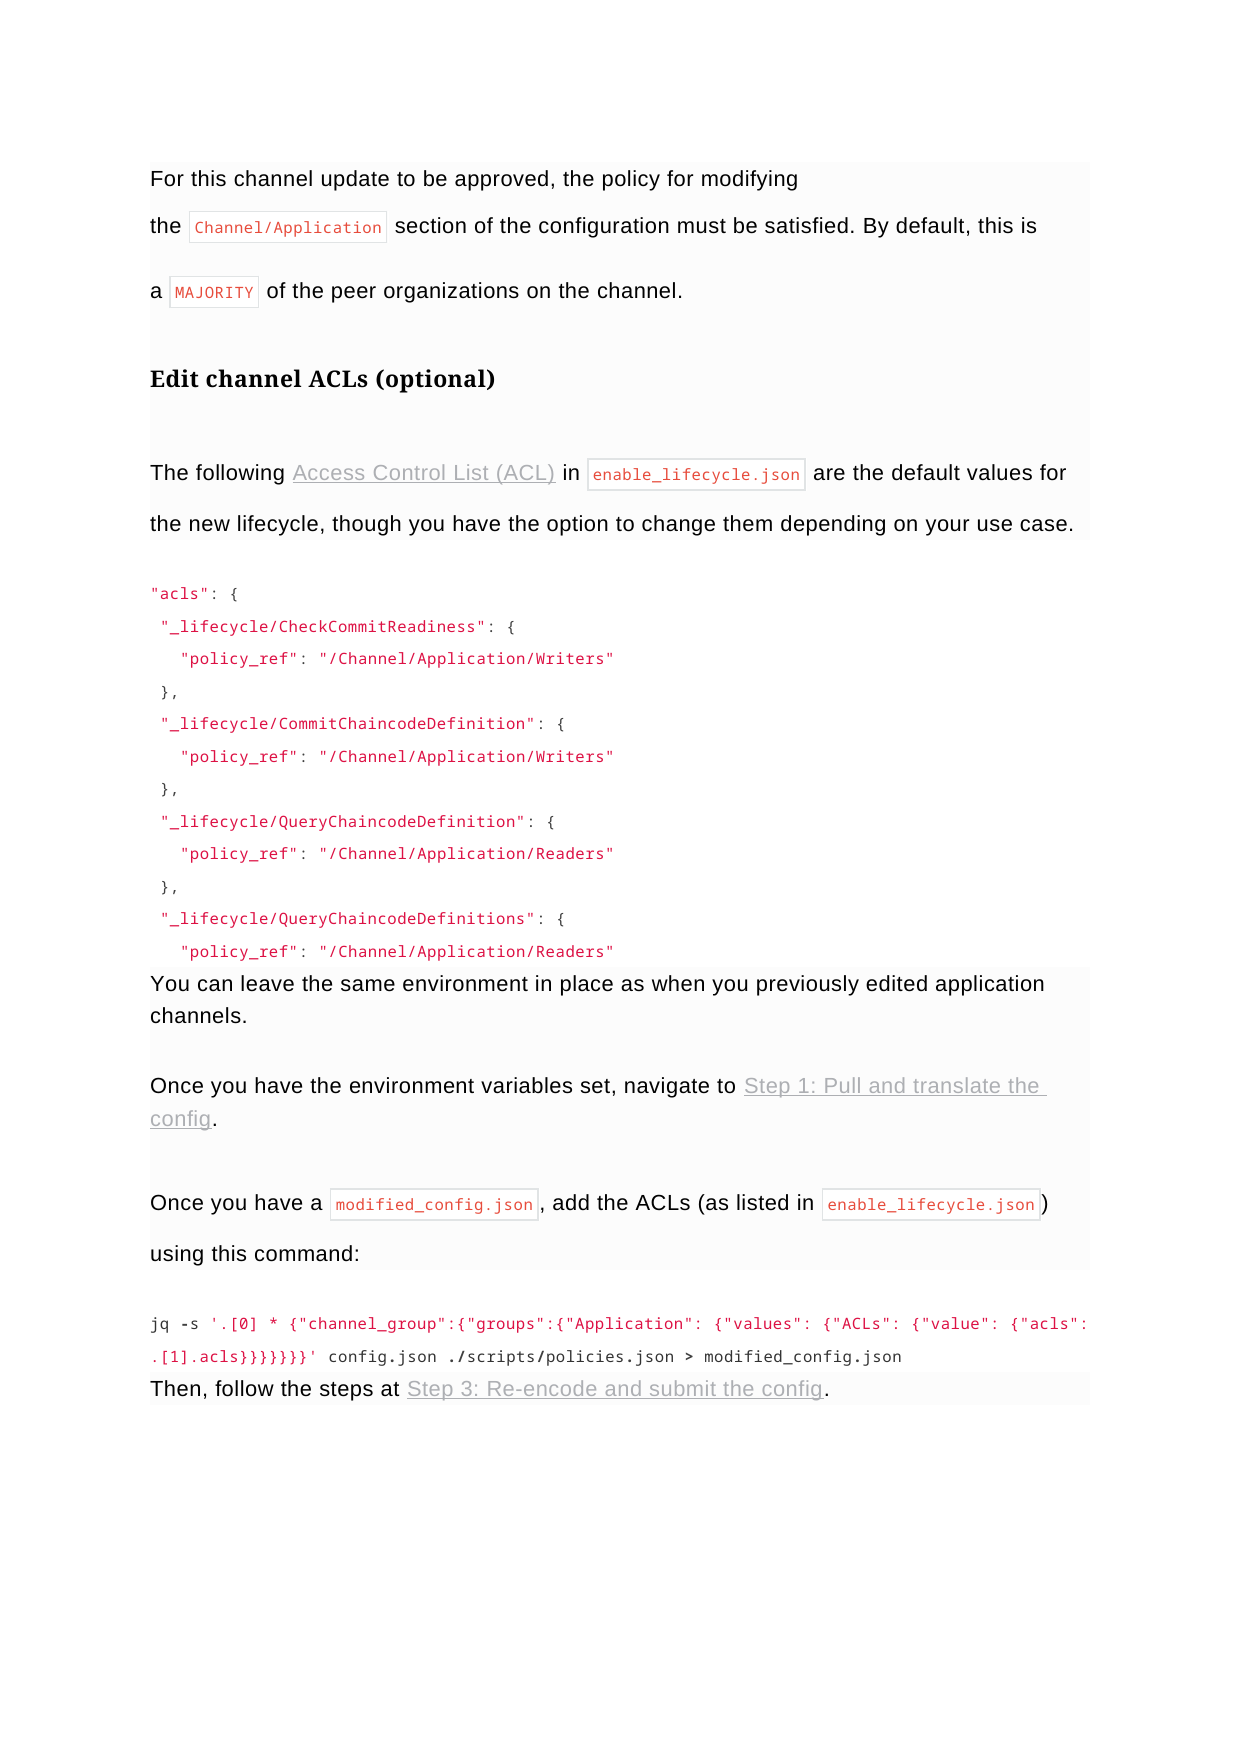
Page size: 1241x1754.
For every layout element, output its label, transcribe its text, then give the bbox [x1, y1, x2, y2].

text "acls": { [150, 577, 1090, 610]
text }, [150, 772, 1090, 805]
subtitle Edit channel ACLs (optional) [150, 362, 1090, 394]
text Once you have the environment variables set, navigate to Step 1: Pull and translate the config. [150, 1070, 1090, 1135]
text "_lifecycle/CheckCommitReadiness": { [150, 610, 1090, 642]
text "_lifecycle/QueryChaincodeDefinitions": { [150, 902, 1090, 935]
text }, [150, 870, 1090, 902]
text "policy_ref": "/Channel/Application/Readers" [150, 935, 1090, 967]
text "policy_ref": "/Channel/Application/Readers" [150, 837, 1090, 870]
text Then, follow the steps at Step 3: Re-encode and submit the config. [150, 1372, 1090, 1405]
text Once you have a modified_config.json, add the ACLs (as listed in enable_lifecycle.json) using this command: [150, 1172, 1090, 1270]
text jq -s '.[0] * {"channel_group":{"groups":{"Application": {"values": {"ACLs": {"value": {"acls": .[1].acls}}}}}}}' config.json ./scripts/policies.json > modified_config.json [150, 1307, 1090, 1372]
text The following Access Control List (ACL) in enable_lifecycle.json are the default values for the new lifecycle, though you have the option to change them depending on your use case. [150, 442, 1090, 540]
text For this channel update to be approved, the policy for modifying the Channel/Application section of the configuration must be satisfied. By default, this is a MAJORITY of the peer organizations on the channel. [150, 162, 1090, 324]
text "policy_ref": "/Channel/Application/Writers" [150, 642, 1090, 675]
text "_lifecycle/CommitChaincodeDefinition": { [150, 707, 1090, 740]
text You can leave the same environment in place as when you previously edited application channels. [150, 967, 1090, 1032]
text "policy_ref": "/Channel/Application/Writers" [150, 740, 1090, 772]
text "_lifecycle/QueryChaincodeDefinition": { [150, 805, 1090, 837]
text }, [150, 675, 1090, 707]
